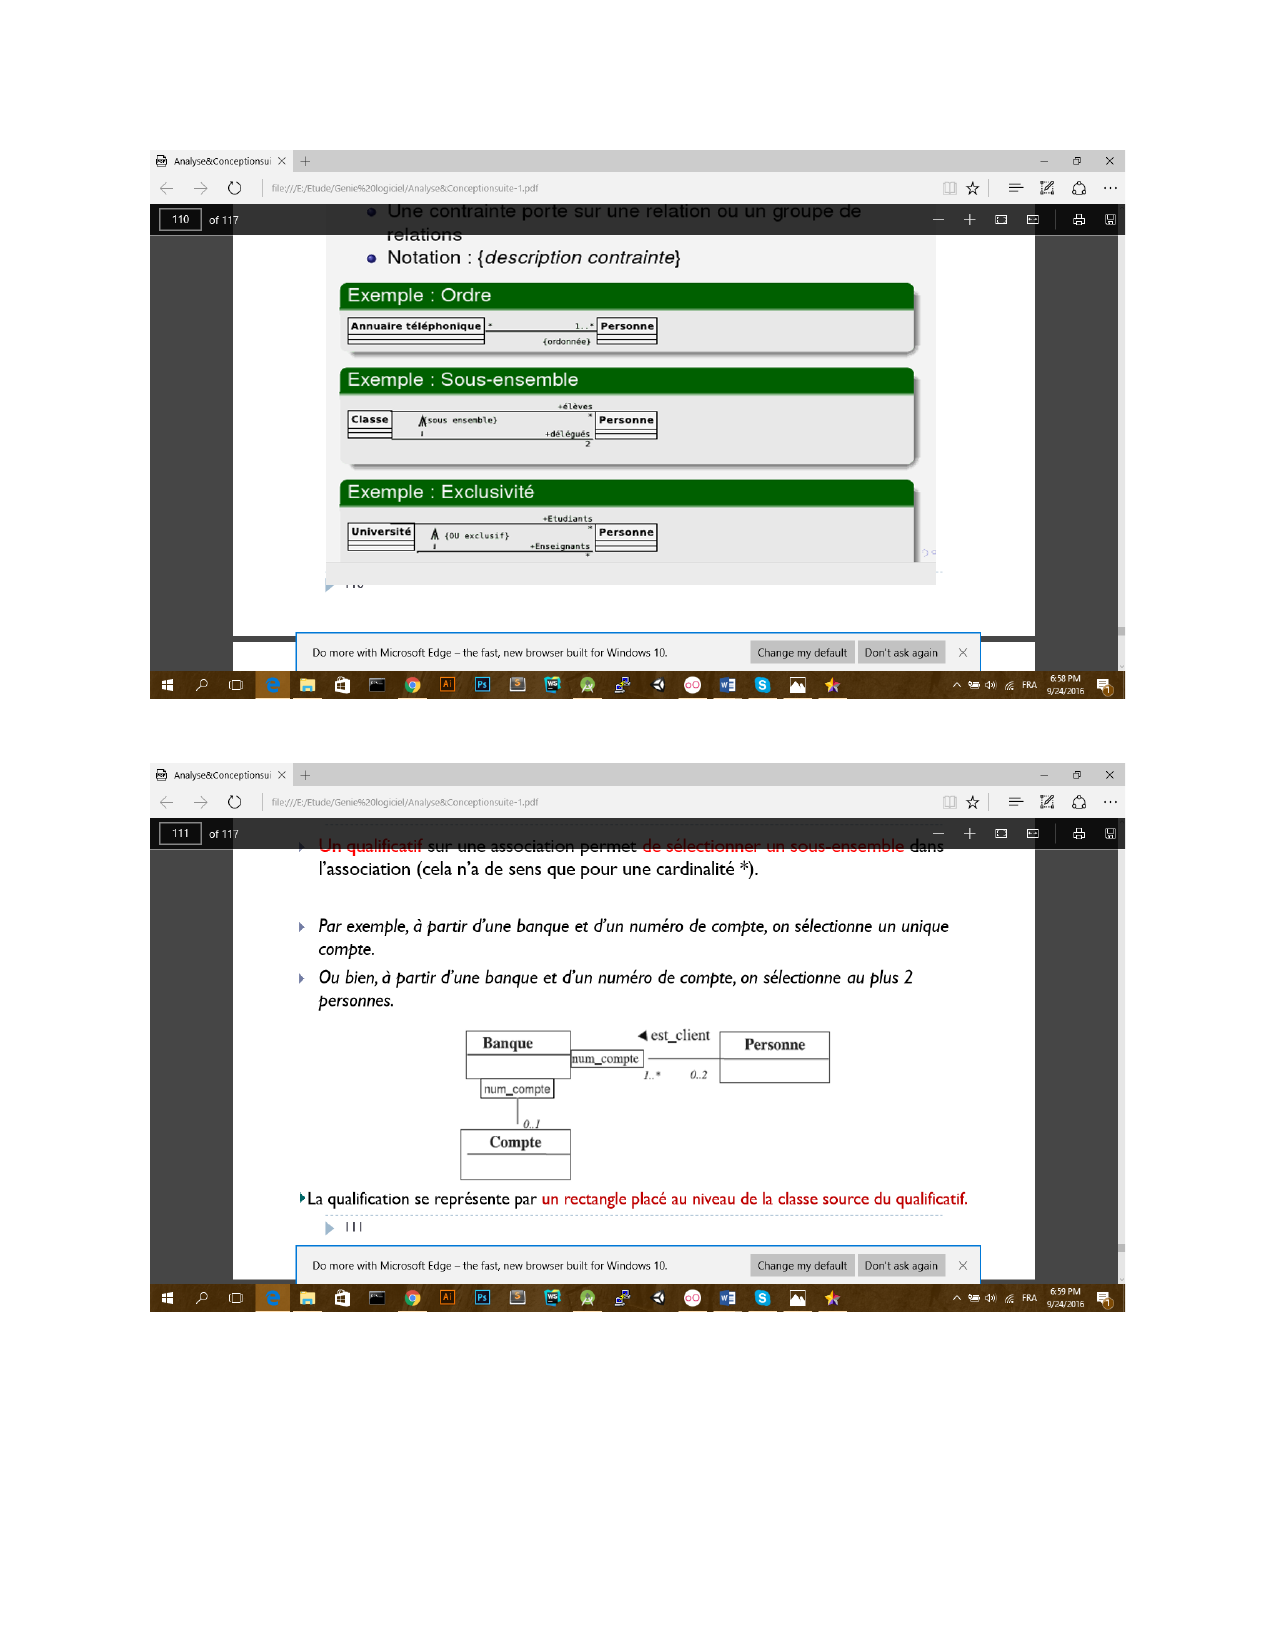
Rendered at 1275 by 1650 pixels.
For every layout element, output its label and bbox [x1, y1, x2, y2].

picture [150, 150, 1125, 699]
picture [150, 763, 1125, 1312]
